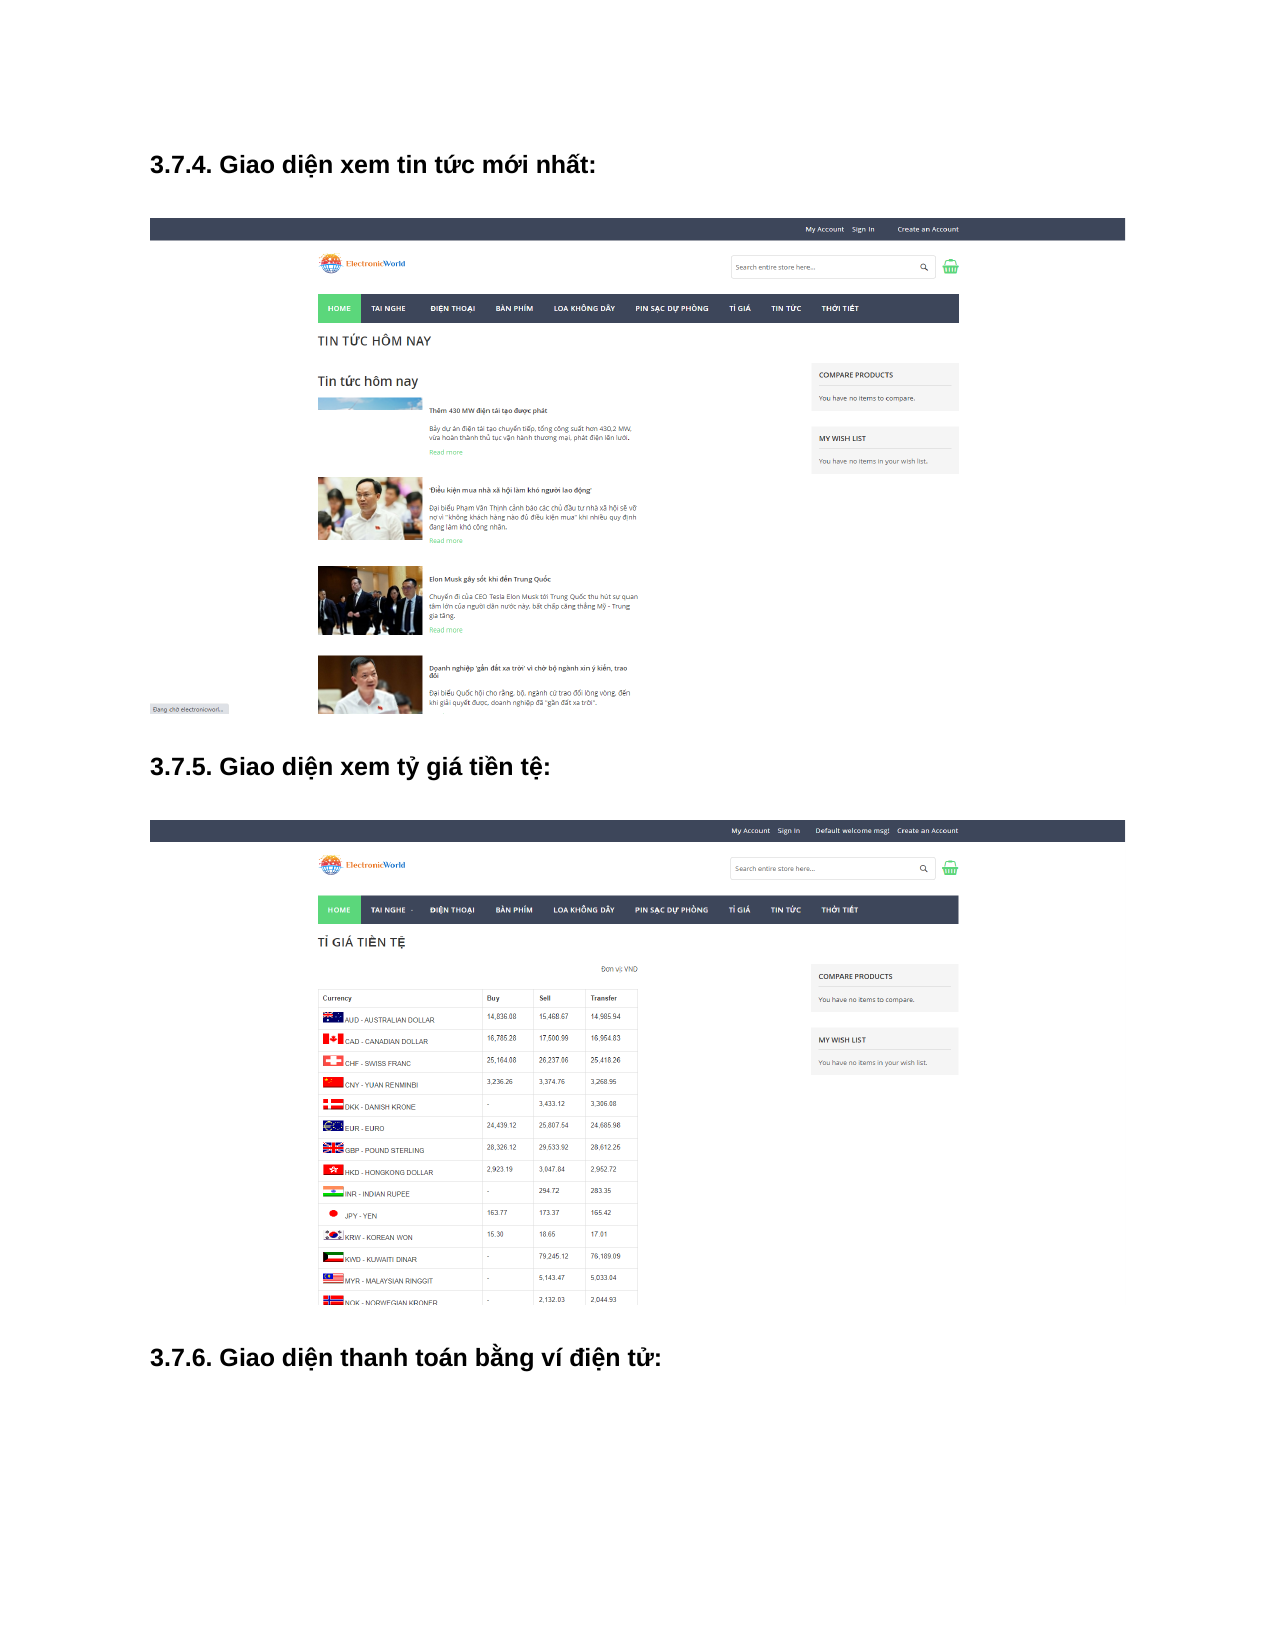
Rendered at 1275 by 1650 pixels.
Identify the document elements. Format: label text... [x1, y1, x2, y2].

picture [150, 218, 1125, 714]
subtitle 3.7.5. Giao diện xem tỷ giá tiền tệ: [150, 752, 1125, 781]
picture [150, 820, 1125, 1305]
subtitle 3.7.4. Giao diện xem tin tức mới nhất: [150, 150, 1125, 179]
subtitle 3.7.6. Giao diện thanh toán bằng ví điện tử: [150, 1343, 1125, 1371]
